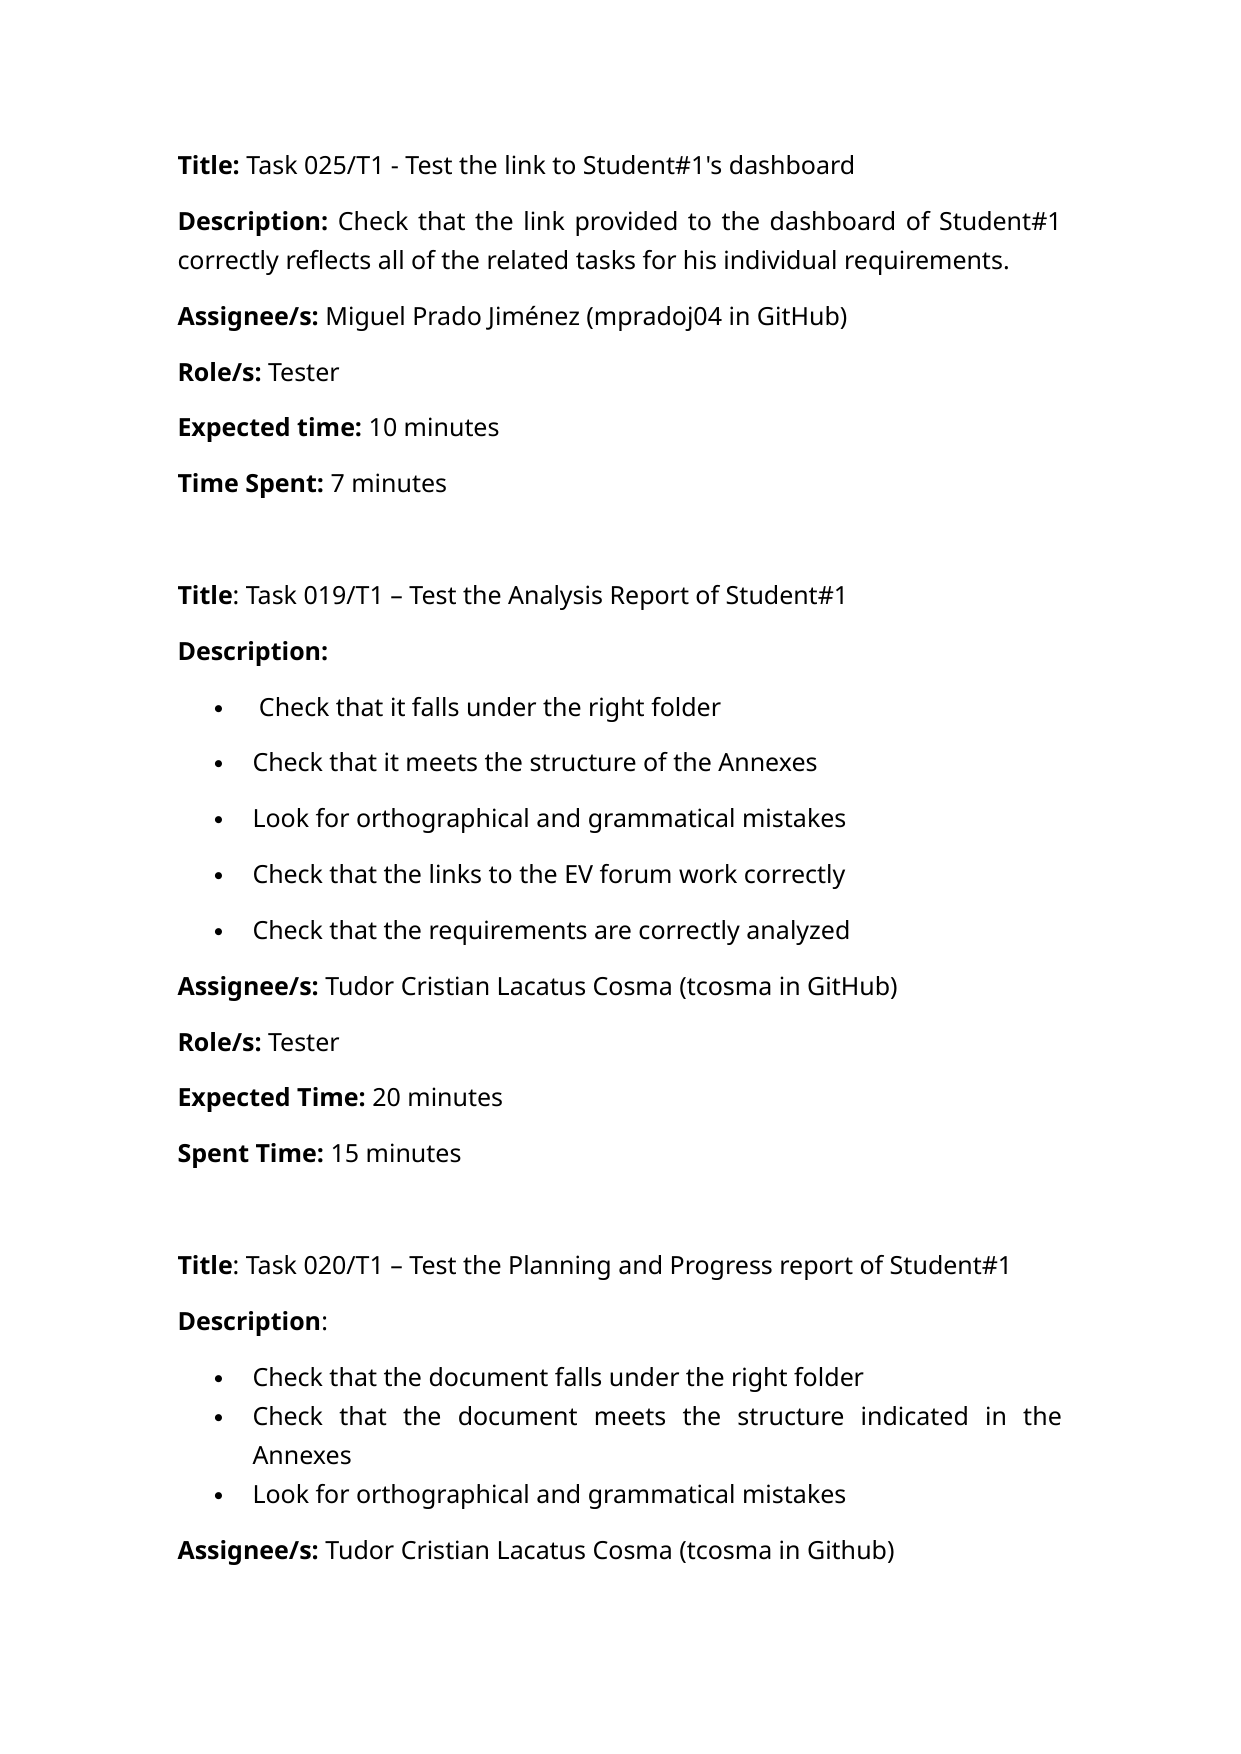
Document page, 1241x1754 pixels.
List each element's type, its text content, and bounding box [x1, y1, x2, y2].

text Description: Check that the link provided to the dashboard of Student#1 correctly reflects all of the related tasks for his individual requirements. [177, 203, 1063, 277]
text Title: Task 019/T1 – Test the Analysis Report of Student#1 [177, 578, 1063, 612]
list Check that the links to the EV forum work correctly [215, 857, 1063, 891]
text Description: [177, 1303, 1063, 1337]
text Title: Task 025/T1 - Test the link to Student#1's dashboard [177, 148, 1063, 182]
text Role/s: Tester [177, 1024, 1063, 1058]
text Expected Time: 20 minutes [177, 1080, 1063, 1114]
list Check that the document meets the structure indicated in the Annexes [215, 1398, 1063, 1472]
list Check that the document falls under the right folder [215, 1359, 1063, 1393]
list Check that it meets the structure of the Annexes [215, 745, 1063, 779]
list Look for orthographical and grammatical mistakes [215, 801, 1063, 835]
text Assignee/s: Tudor Cristian Lacatus Cosma (tcosma in Github) [177, 1533, 1063, 1567]
text Time Spent: 7 minutes [177, 466, 1063, 500]
list Look for orthographical and grammatical mistakes [215, 1477, 1063, 1511]
list Check that it falls under the right folder [215, 689, 1063, 723]
text Role/s: Tester [177, 354, 1063, 388]
list Check that the requirements are correctly analyzed [215, 913, 1063, 947]
text Assignee/s: Miguel Prado Jiménez (mpradoj04 in GitHub) [177, 298, 1063, 332]
text Title: Task 020/T1 – Test the Planning and Progress report of Student#1 [177, 1248, 1063, 1282]
text Spent Time: 15 minutes [177, 1136, 1063, 1170]
text Expected time: 10 minutes [177, 410, 1063, 444]
text Assignee/s: Tudor Cristian Lacatus Cosma (tcosma in GitHub) [177, 968, 1063, 1002]
text Description: [177, 633, 1063, 667]
